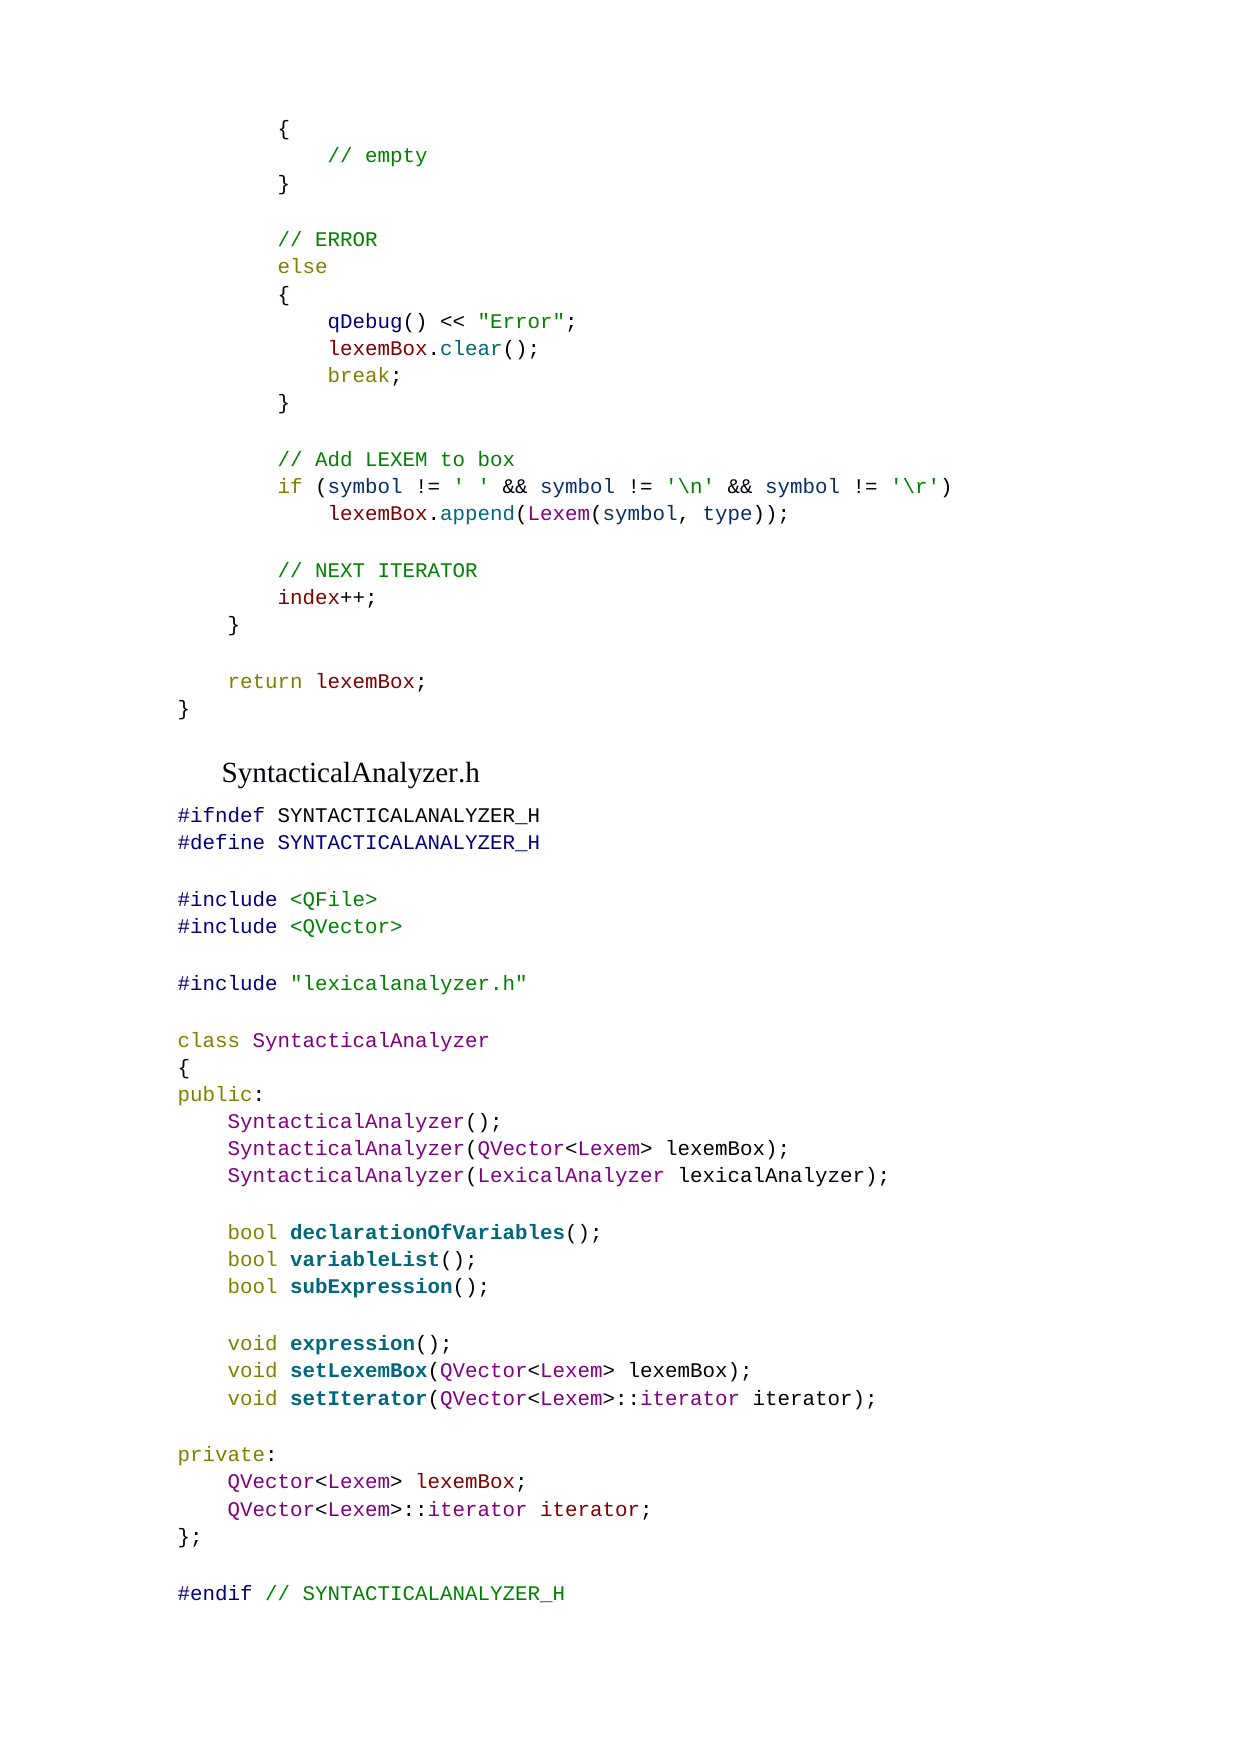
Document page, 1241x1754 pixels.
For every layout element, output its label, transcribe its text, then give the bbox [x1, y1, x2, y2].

text else [177, 256, 1152, 280]
text SyntacticalAnalyzer.h [177, 755, 1152, 788]
text SyntacticalAnalyzer(QVector<Lexem> lexemBox); [177, 1138, 1152, 1162]
text bool variableList(); [177, 1249, 1152, 1273]
text class SyntacticalAnalyzer [177, 1029, 1152, 1053]
text lexemBox.append(Lexem(symbol, type)); [177, 503, 1152, 527]
text #include <QVector> [177, 916, 1152, 940]
text // ERROR [177, 229, 1152, 253]
text #include "lexicalanalyzer.h" [177, 973, 1152, 997]
text void expression(); [177, 1333, 1152, 1357]
text { [177, 118, 1152, 142]
text } [177, 392, 1152, 416]
text #ifndef SYNTACTICALANALYZER_H [177, 805, 1152, 829]
text bool declarationOfVariables(); [177, 1222, 1152, 1246]
text #include <QFile> [177, 889, 1152, 913]
text // empty [177, 145, 1152, 169]
text return lexemBox; [177, 671, 1152, 695]
text qDebug() << "Error"; [177, 311, 1152, 334]
text break; [177, 365, 1152, 389]
text #define SYNTACTICALANALYZER_H [177, 832, 1152, 856]
text lexemBox.clear(); [177, 338, 1152, 362]
text bool subExpression(); [177, 1277, 1152, 1300]
text // NEXT ITERATOR [177, 560, 1152, 584]
text void setLexemBox(QVector<Lexem> lexemBox); [177, 1360, 1152, 1384]
text void setIterator(QVector<Lexem>::iterator iterator); [177, 1388, 1152, 1411]
text if (symbol != ' ' && symbol != '\n' && symbol != '\r') [177, 476, 1152, 500]
text SyntacticalAnalyzer(); [177, 1111, 1152, 1135]
text index++; [177, 587, 1152, 611]
text }; [177, 1526, 1152, 1549]
text } [177, 698, 1152, 722]
text { [177, 1057, 1152, 1080]
text // Add LEXEM to box [177, 449, 1152, 473]
text private: [177, 1444, 1152, 1468]
text } [177, 614, 1152, 638]
text #endif // SYNTACTICALANALYZER_H [177, 1582, 1152, 1606]
text { [177, 283, 1152, 307]
text QVector<Lexem>::iterator iterator; [177, 1499, 1152, 1522]
text public: [177, 1084, 1152, 1108]
text QVector<Lexem> lexemBox; [177, 1471, 1152, 1495]
text SyntacticalAnalyzer(LexicalAnalyzer lexicalAnalyzer); [177, 1166, 1152, 1189]
text } [177, 172, 1152, 196]
